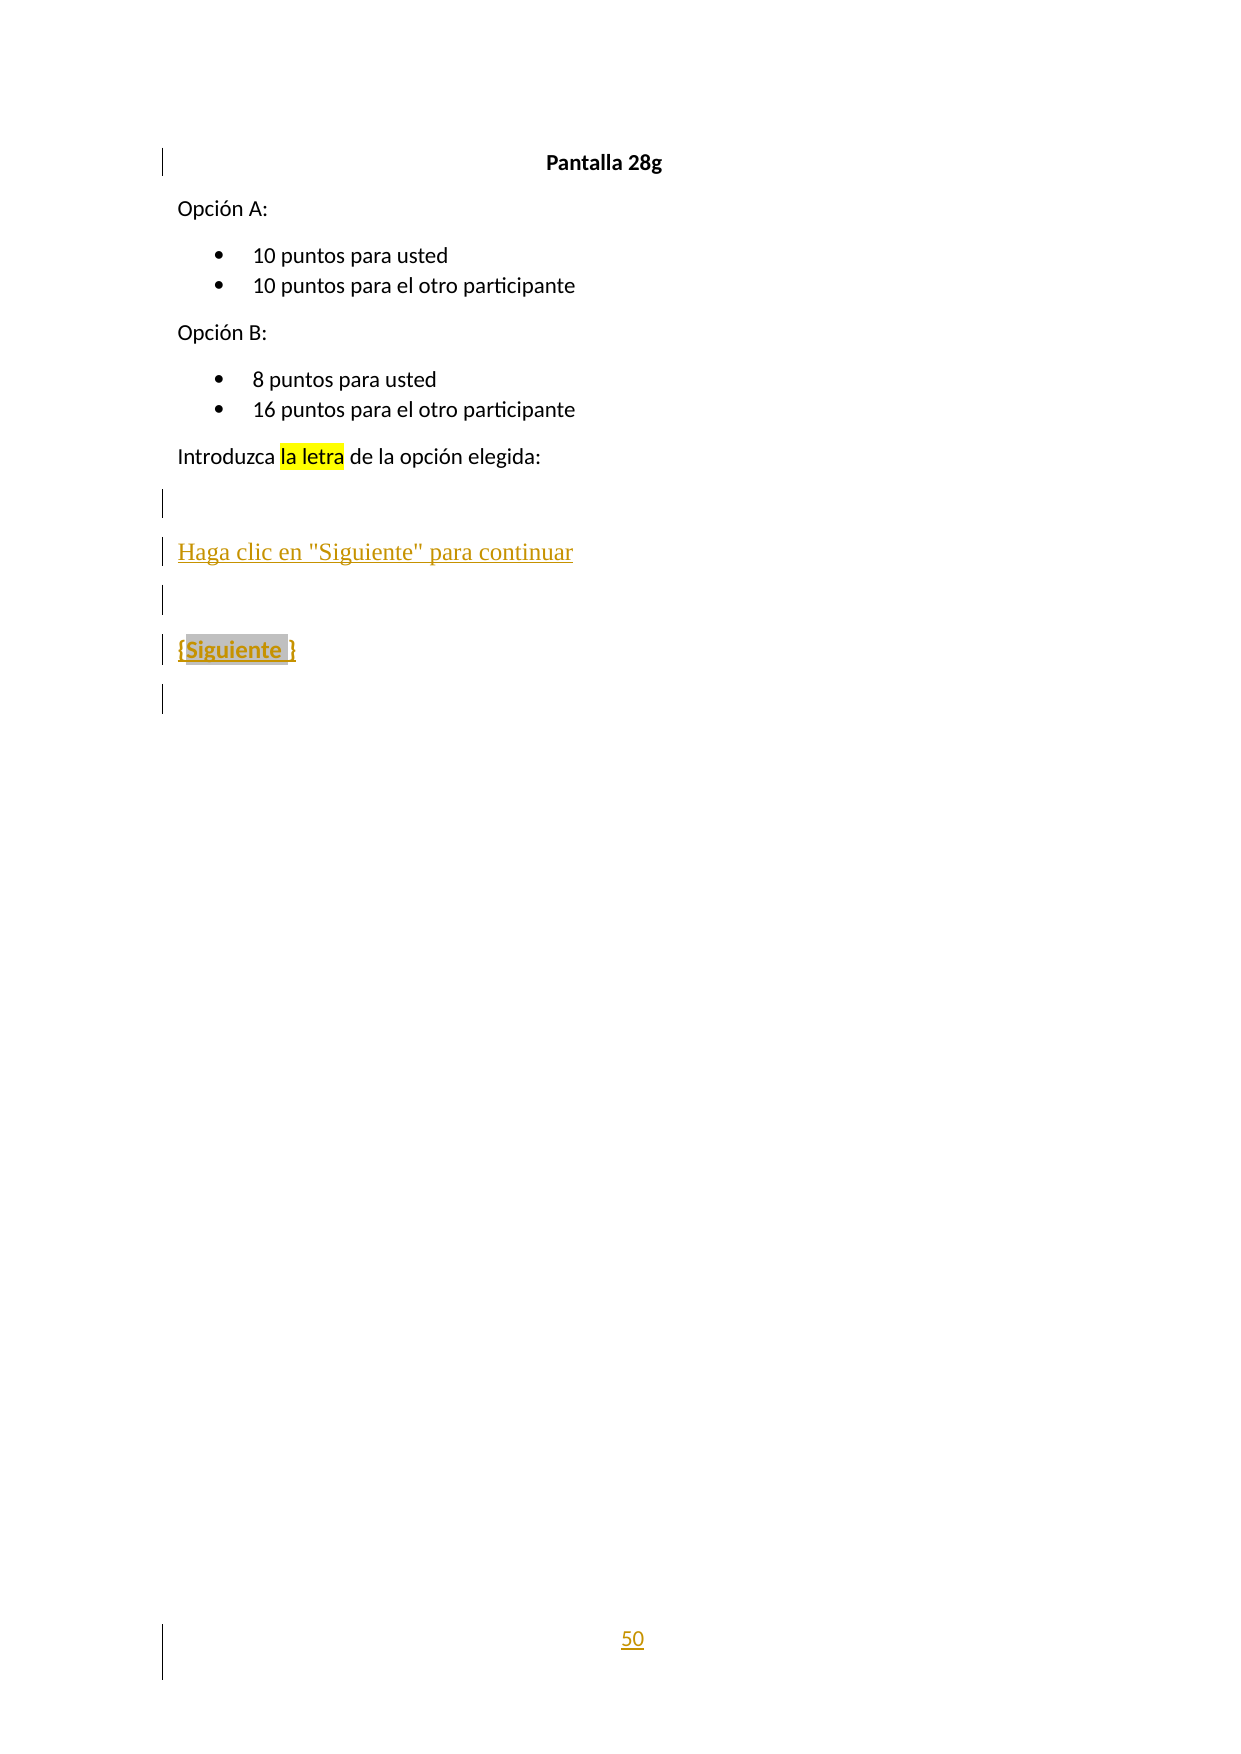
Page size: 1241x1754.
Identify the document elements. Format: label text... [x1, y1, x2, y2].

text Opción A: [177, 194, 1087, 222]
text Introduzca la letra de la opción elegida: [177, 442, 1087, 470]
list 10 puntos para el otro participante [215, 272, 1087, 299]
list 10 puntos para usted [215, 241, 1087, 269]
list 8 puntos para usted [215, 365, 1087, 393]
text Opción B: [177, 318, 1087, 346]
list 16 puntos para el otro participante [215, 396, 1087, 423]
text Pantalla 28g [472, 148, 1087, 176]
